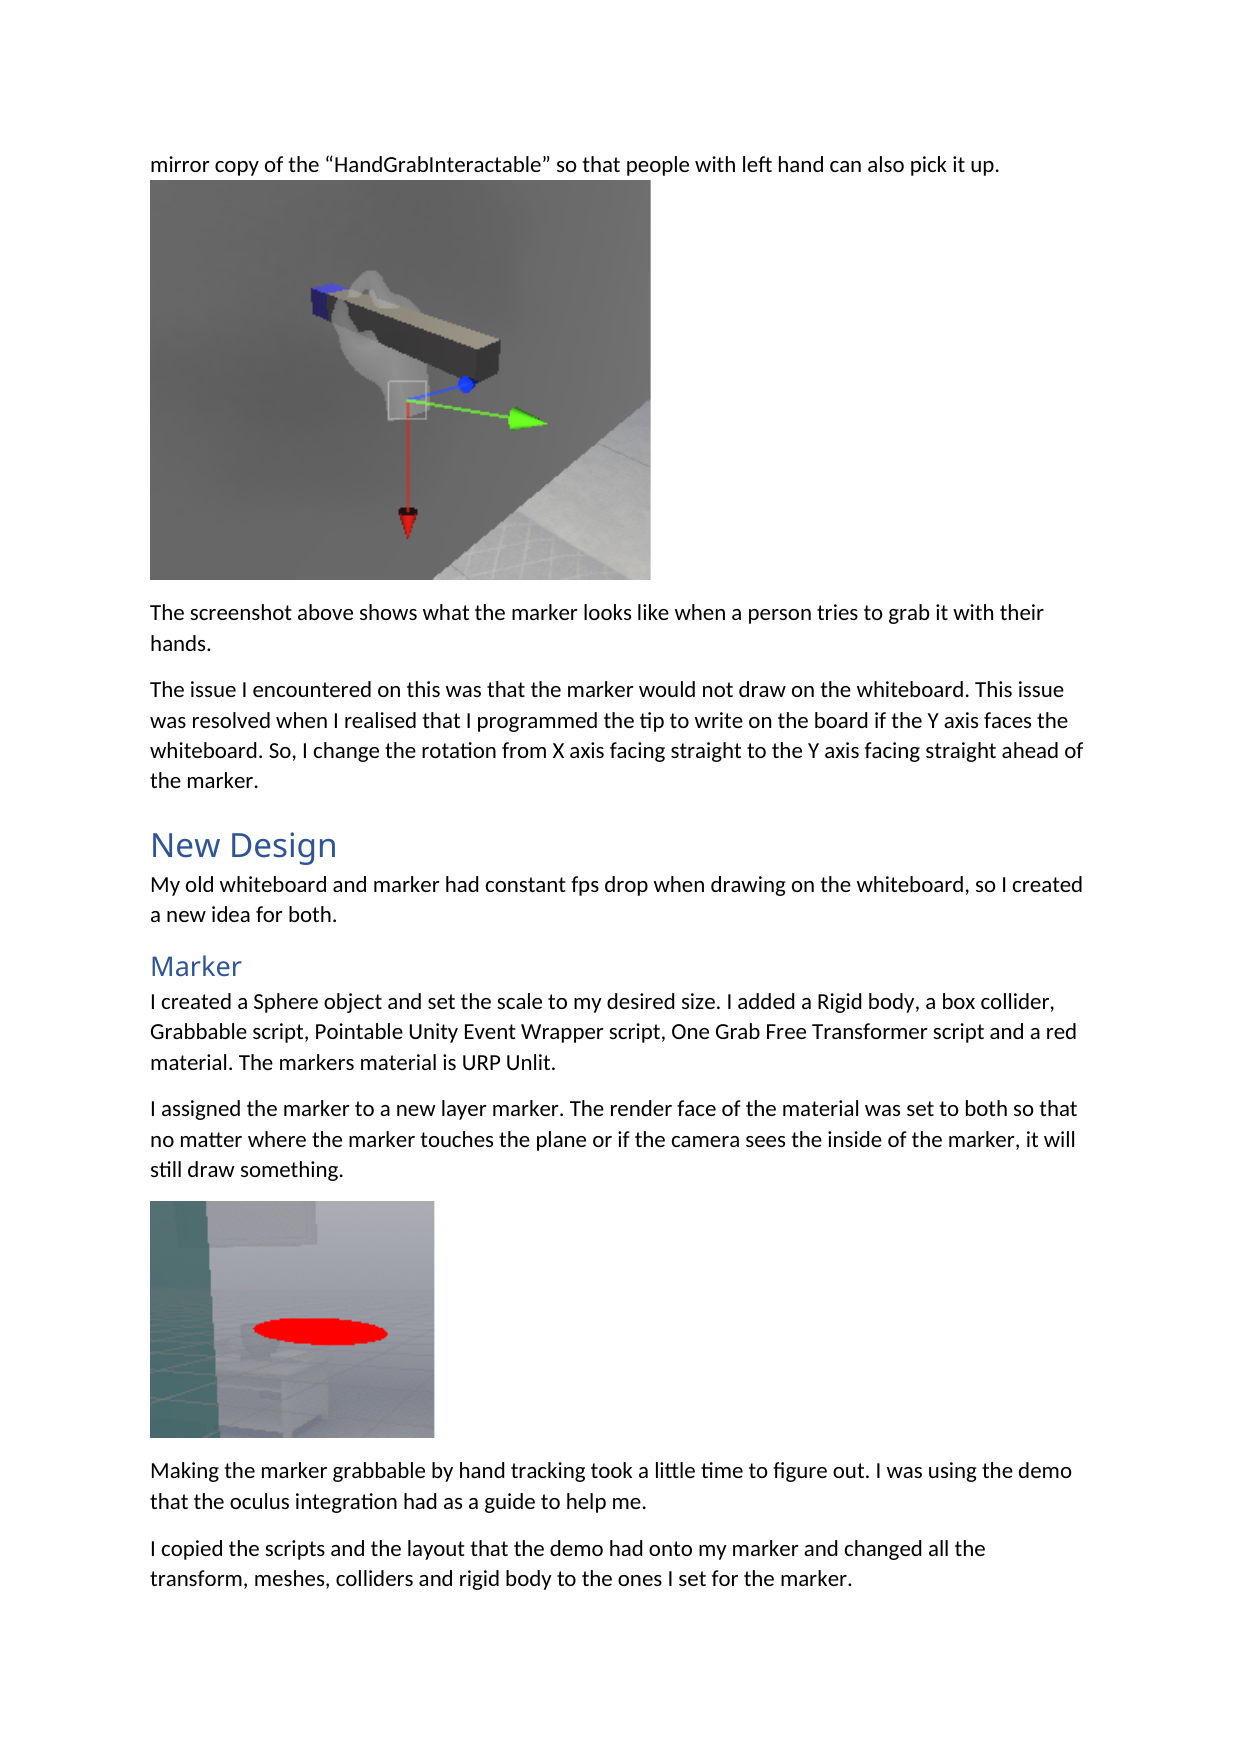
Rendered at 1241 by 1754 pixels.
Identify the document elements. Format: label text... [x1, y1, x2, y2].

text I copied the scripts and the layout that the demo had onto my marker and changed all the transform, meshes, colliders and rigid body to the ones I set for the marker. [150, 1534, 1090, 1592]
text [150, 150, 1090, 579]
text My old whiteboard and marker had constant fps drop when drawing on the whiteboard, so I created a new idea for both. [150, 870, 1090, 928]
text Making the marker grabbable by hand tracking took a little time to figure out. I was using the demo that the oculus integration had as a guide to help me. [150, 1457, 1090, 1515]
picture [150, 180, 651, 580]
picture [150, 1201, 435, 1438]
subtitle New Design [150, 821, 1090, 867]
text The screenshot above shows what the marker looks like when a person tries to grab it with their hands. [150, 598, 1090, 657]
text The issue I encountered on this was that the marker would not draw on the whiteboard. This issue was resolved when I realised that I programmed the tip to write on the board if the Y axis faces the whiteboard. So, I change the rotation from X axis facing straight to the Y axis facing straight ahead of the marker. [150, 676, 1090, 794]
text I assigned the marker to a new layer marker. The render face of the material was set to both so that no matter where the marker touches the plane or if the camera sees the inside of the marker, it will still draw something. [150, 1094, 1090, 1183]
text I created a Sphere object and set the scale to my desired size. I added a Rigid body, a box collider, Grabbable script, Pointable Unity Event Wrapper script, One Grab Free Transformer script and a red material. The markers material is URP Unlit. [150, 987, 1090, 1076]
subtitle Marker [150, 947, 1090, 984]
